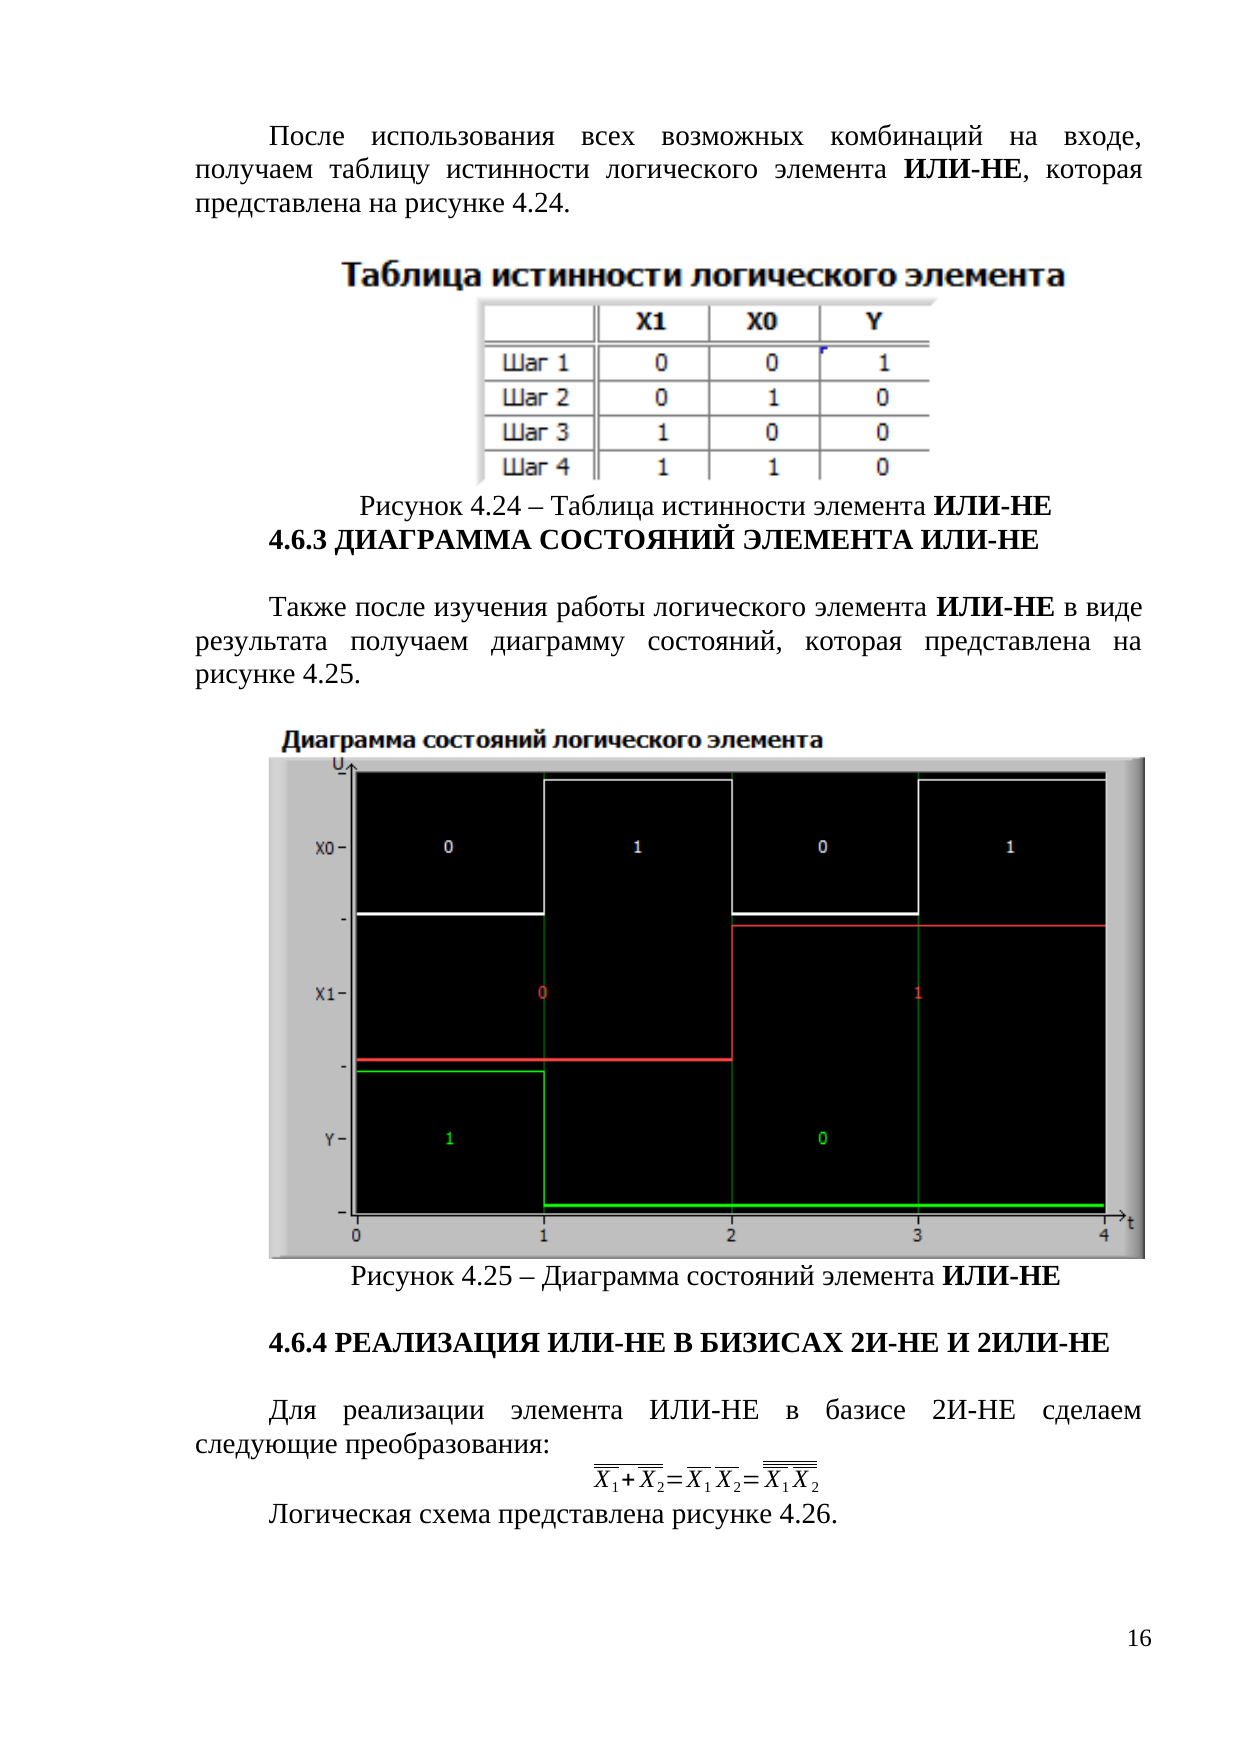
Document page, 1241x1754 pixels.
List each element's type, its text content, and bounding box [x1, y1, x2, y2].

text Для реализации элемента ИЛИ-НЕ в базисе 2И-НЕ сделаем следующие преобразования: [195, 1392, 1143, 1459]
text Рисунок 4.24 – Таблица истинности элемента ИЛИ-НЕ [195, 488, 1143, 522]
text После использования всех возможных комбинаций на входе, получаем таблицу истинности логического элемента ИЛИ-НЕ, которая представлена на рисунке 4.24. [195, 118, 1143, 219]
picture [340, 252, 1071, 489]
picture [268, 723, 1145, 1259]
text Логическая схема представлена рисунке 4.26. [195, 1496, 1143, 1529]
text 4.6.3 ДИАГРАММА СОСТОЯНИЙ ЭЛЕМЕНТА ИЛИ-НЕ [195, 522, 1143, 556]
text Также после изучения работы логического элемента ИЛИ-НЕ в виде результата получаем диаграмму состояний, которая представлена на рисунке 4.25. [195, 589, 1143, 690]
text Рисунок 4.25 – Диаграмма состояний элемента ИЛИ-НЕ [195, 1258, 1143, 1292]
text 4.6.4 РЕАЛИЗАЦИЯ ИЛИ-НЕ В БИЗИСАХ 2И-НЕ И 2ИЛИ-НЕ [195, 1325, 1143, 1359]
